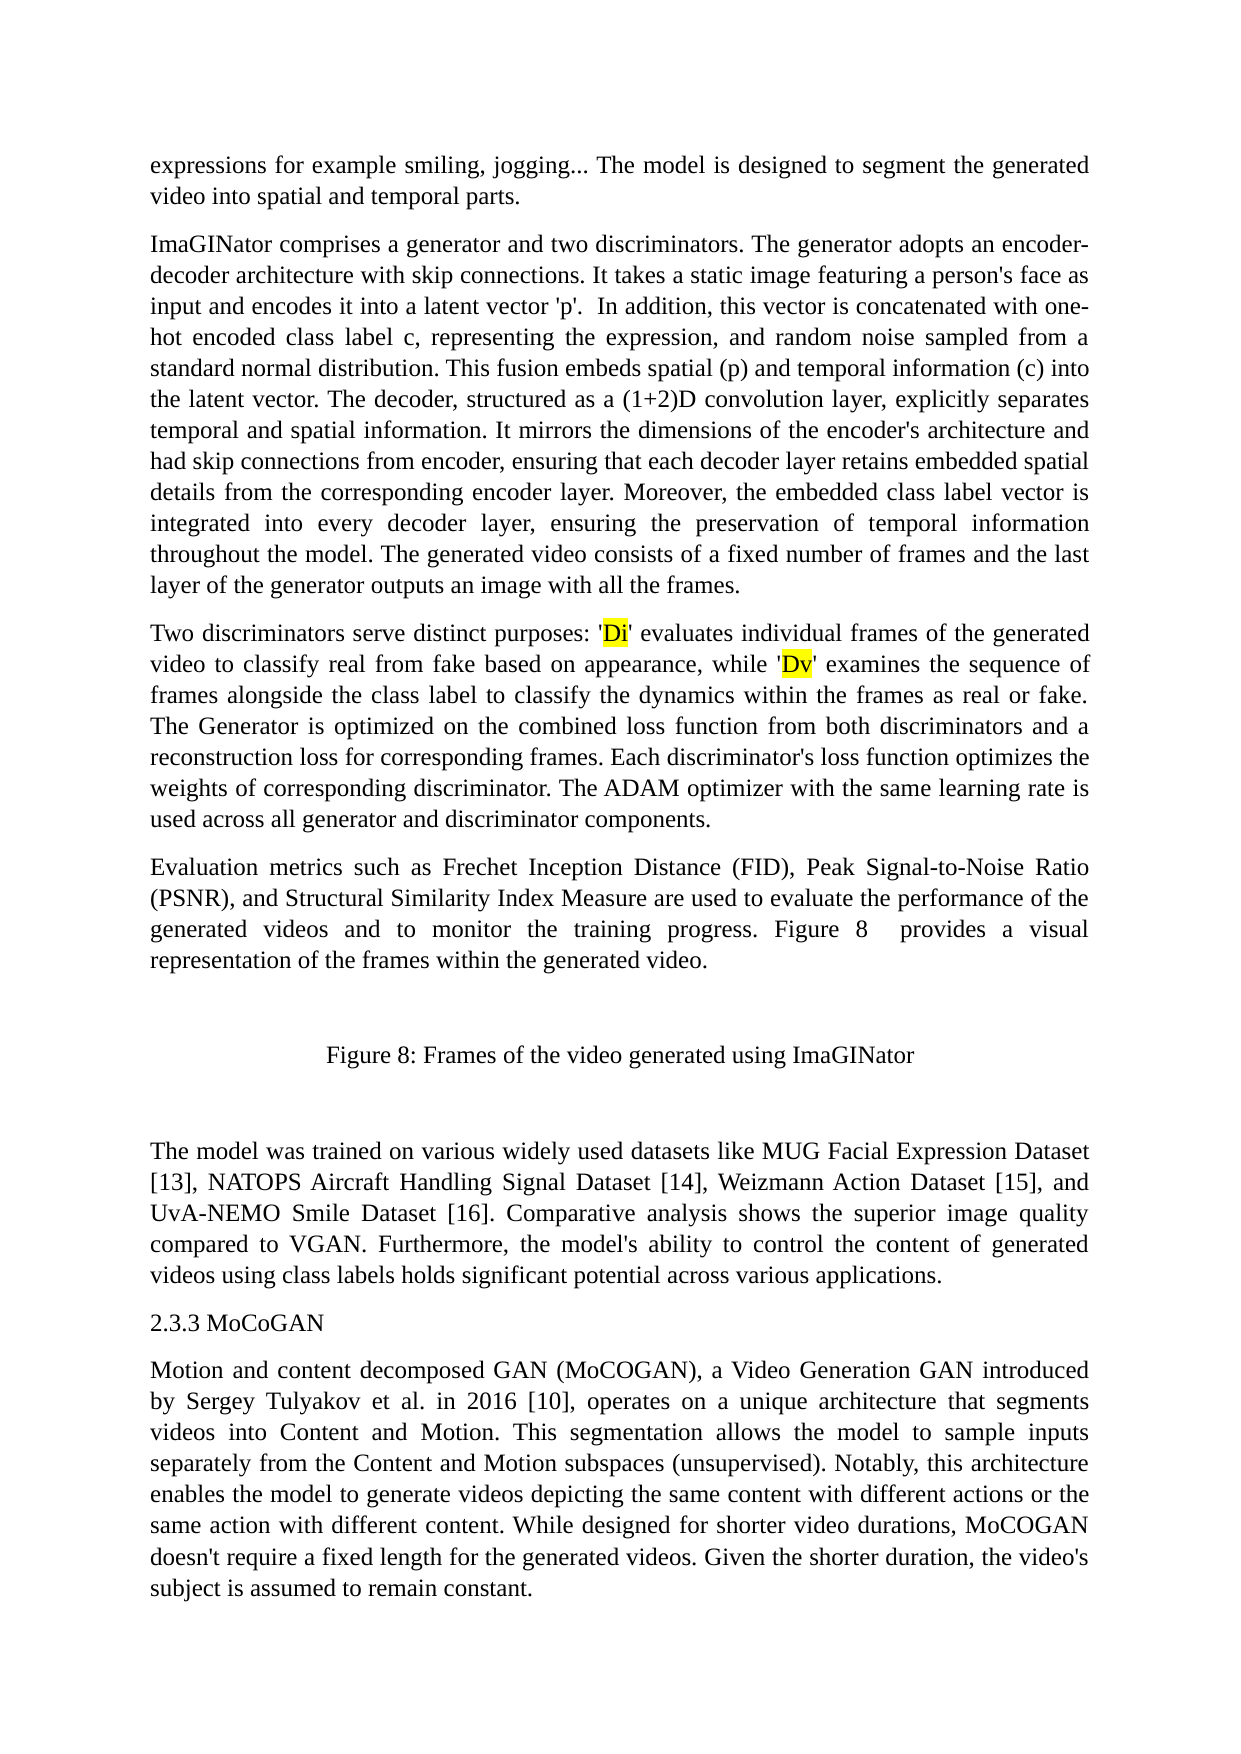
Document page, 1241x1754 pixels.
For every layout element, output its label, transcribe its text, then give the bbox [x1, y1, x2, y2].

text 2.3.3 MoCoGAN [150, 1308, 1090, 1336]
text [150, 150, 1090, 210]
text Motion and content decomposed GAN (MoCOGAN), a Video Generation GAN introduced by Sergey Tulyakov et al. in 2016 [10], operates on a unique architecture that segments videos into Content and Motion. This segmentation allows the model to sample inputs separately from the Content and Motion subspaces (unsupervised). Notably, this architecture enables the model to generate videos depicting the same content with different actions or the same action with different content. While designed for shorter video durations, MoCOGAN doesn't require a fixed length for the generated videos. Given the shorter duration, the video's subject is assumed to remain constant. [150, 1355, 1090, 1601]
text The model was trained on various widely used datasets like MUG Facial Expression Dataset [13], NATOPS Aircraft Handling Signal Dataset [14], Weizmann Action Dataset [15], and UvA-NEMO Smile Dataset [16]. Comparative analysis shows the superior image quality compared to VGAN. Furthermore, the model's ability to control the content of generated videos using class labels holds significant potential across various applications. [150, 1136, 1090, 1289]
text Two discriminators serve distinct purposes: 'Di' evaluates individual frames of the generated video to classify real from fake based on appearance, while 'Dv' examines the sequence of frames alongside the class label to classify the dynamics within the frames as real or fake. The Generator is optimized on the combined loss function from both discriminators and a reconstruction loss for corresponding frames. Each discriminator's loss function optimizes the weights of corresponding discriminator. The ADAM optimizer with the same learning rate is used across all generator and discriminator components. [150, 618, 1090, 833]
text ImaGINator comprises a generator and two discriminators. The generator adopts an encoder-decoder architecture with skip connections. It takes a static image featuring a person's face as input and encodes it into a latent vector 'p'. In addition, this vector is concatenated with one-hot encoded class label c, representing the expression, and random noise sampled from a standard normal distribution. This fusion embeds spatial (p) and temporal information (c) into the latent vector. The decoder, structured as a (1+2)D convolution layer, explicitly separates temporal and spatial information. It mirrors the dimensions of the encoder's architecture and had skip connections from encoder, ensuring that each decoder layer retains embedded spatial details from the corresponding encoder layer. Moreover, the embedded class label vector is integrated into every decoder layer, ensuring the preservation of temporal information throughout the model. The generated video consists of a fixed number of frames and the last layer of the generator outputs an image with all the frames. [150, 229, 1090, 599]
text Figure 8: Frames of the video generated using ImaGINator [150, 1040, 1090, 1069]
text Evaluation metrics such as Frechet Inception Distance (FID), Peak Signal-to-Noise Ratio (PSNR), and Structural Similarity Index Measure are used to evaluate the performance of the generated videos and to monitor the training progress. Figure 8 provides a visual representation of the frames within the generated video. [150, 852, 1090, 974]
